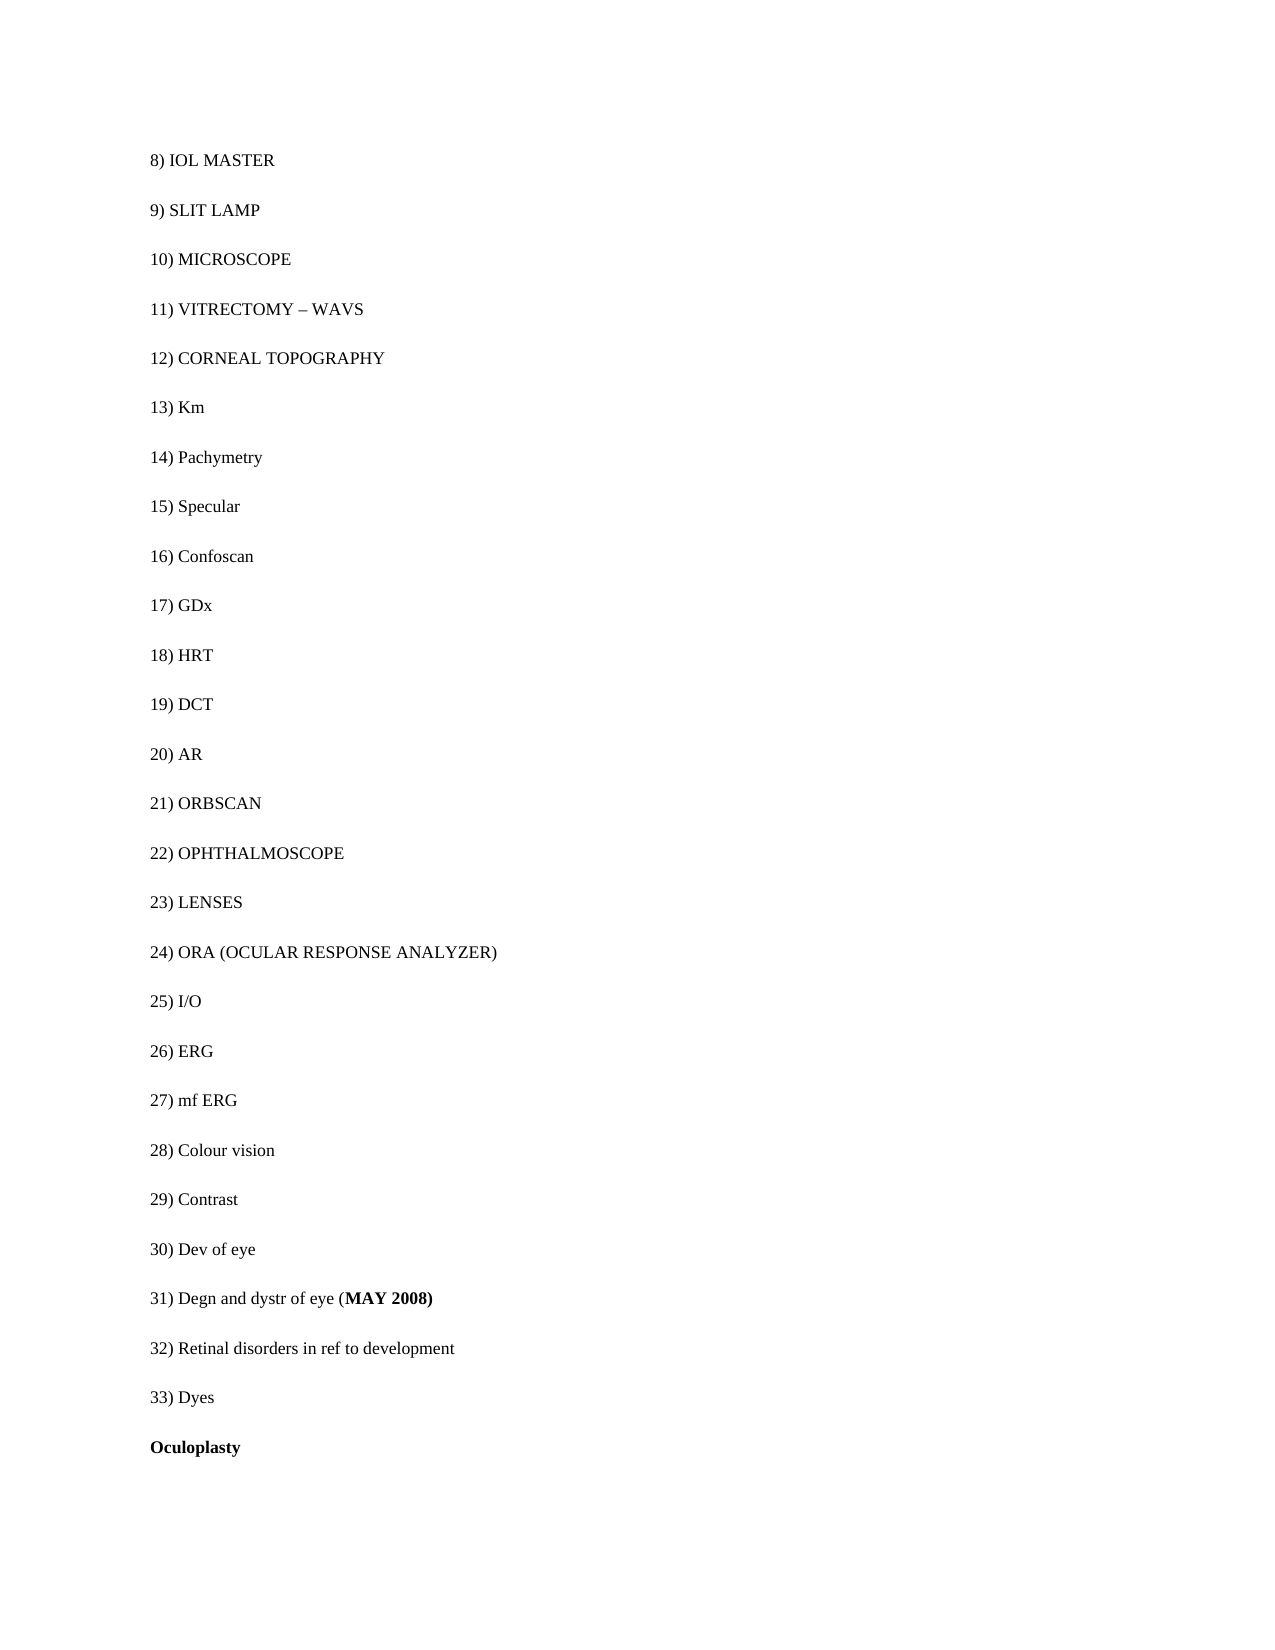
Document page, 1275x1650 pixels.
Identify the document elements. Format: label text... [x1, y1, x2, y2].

text 20) AR [150, 744, 1125, 764]
text 32) Retinal disorders in ref to development [150, 1337, 1125, 1358]
text 29) Contrast [150, 1189, 1125, 1209]
text 25) I/O [150, 991, 1125, 1011]
text 11) VITRECTOMY – WAVS [150, 298, 1125, 319]
text 31) Degn and dystr of eye (MAY 2008) [150, 1288, 1125, 1308]
text 14) Pachymetry [150, 447, 1125, 467]
text 33) Dyes [150, 1387, 1125, 1407]
text Oculoplasty [150, 1436, 1125, 1457]
text 28) Colour vision [150, 1139, 1125, 1160]
text 24) ORA (OCULAR RESPONSE ANALYZER) [150, 942, 1125, 962]
text 27) mf ERG [150, 1090, 1125, 1110]
text 23) LENSES [150, 892, 1125, 912]
text 13) Km [150, 397, 1125, 418]
text 10) MICROSCOPE [150, 249, 1125, 269]
text 21) ORBSCAN [150, 793, 1125, 813]
text 26) ERG [150, 1041, 1125, 1061]
text 22) OPHTHALMOSCOPE [150, 843, 1125, 863]
text 19) DCT [150, 694, 1125, 714]
text 12) CORNEAL TOPOGRAPHY [150, 348, 1125, 368]
text 9) SLIT LAMP [150, 199, 1125, 220]
text 8) IOL MASTER [150, 150, 1125, 170]
text 17) GDx [150, 595, 1125, 616]
text 18) HRT [150, 645, 1125, 665]
text 16) Confoscan [150, 546, 1125, 566]
text 30) Dev of eye [150, 1238, 1125, 1259]
text 15) Specular [150, 496, 1125, 517]
